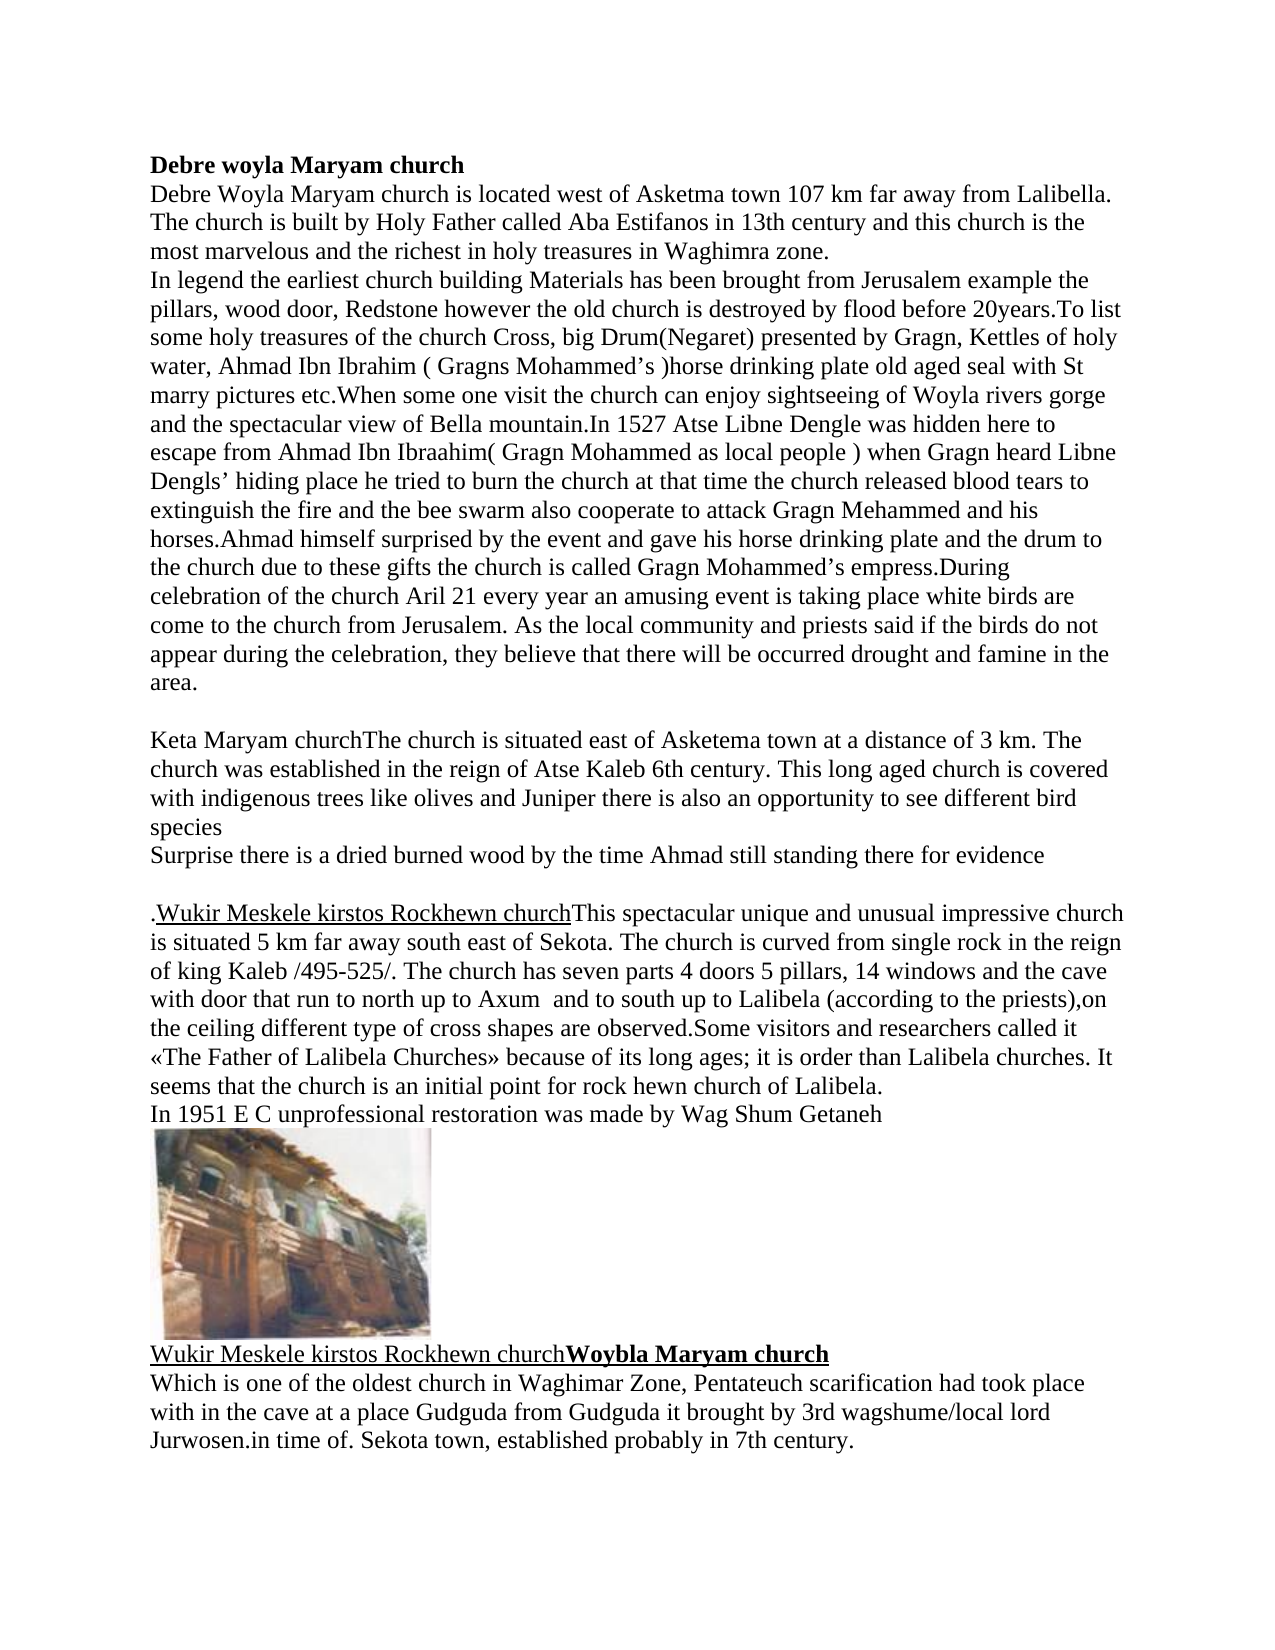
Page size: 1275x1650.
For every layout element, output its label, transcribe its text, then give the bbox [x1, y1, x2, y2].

text Debre woyla Maryam church Debre Woyla Maryam church is located west of Asketma town 107 km far away from Lalibella. The church is built by Holy Father called Aba Estifanos in 13th century and this church is the most marvelous and the richest in holy treasures in Waghimra zone. In legend the earliest church building Materials has been brought from Jerusalem example the pillars, wood door, Redstone however the old church is destroyed by flood before 20years.To list some holy treasures of the church Cross, big Drum(Negaret) presented by Gragn, Kettles of holy water, Ahmad Ibn Ibrahim ( Gragns Mohammed’s )horse drinking plate old aged seal with St marry pictures etc.When some one visit the church can enjoy sightseeing of Woyla rivers gorge and the spectacular view of Bella mountain.In 1527 Atse Libne Dengle was hidden here to escape from Ahmad Ibn Ibraahim( Gragn Mohammed as local people ) when Gragn heard Libne Dengls’ hiding place he tried to burn the church at that time the church released blood tears to extinguish the fire and the bee swarm also cooperate to attack Gragn Mehammed and his horses.Ahmad himself surprised by the event and gave his horse drinking plate and the drum to the church due to these gifts the church is called Gragn Mohammed’s empress.During celebration of the church Aril 21 every year an amusing event is taking place white birds are come to the church from Jerusalem. As the local community and priests said if the birds do not appear during the celebration, they believe that there will be occurred drought and famine in the area. [150, 150, 1125, 696]
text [150, 898, 1125, 1454]
picture [150, 1128, 432, 1340]
text Keta Maryam churchThe church is situated east of Asketema town at a distance of 3 km. The church was established in the reign of Atse Kaleb 6th century. This long aged church is covered with indigenous trees like olives and Juniper there is also an opportunity to see different bird species Surprise there is a dried burned wood by the time Ahmad still standing there for evidence [150, 725, 1125, 869]
